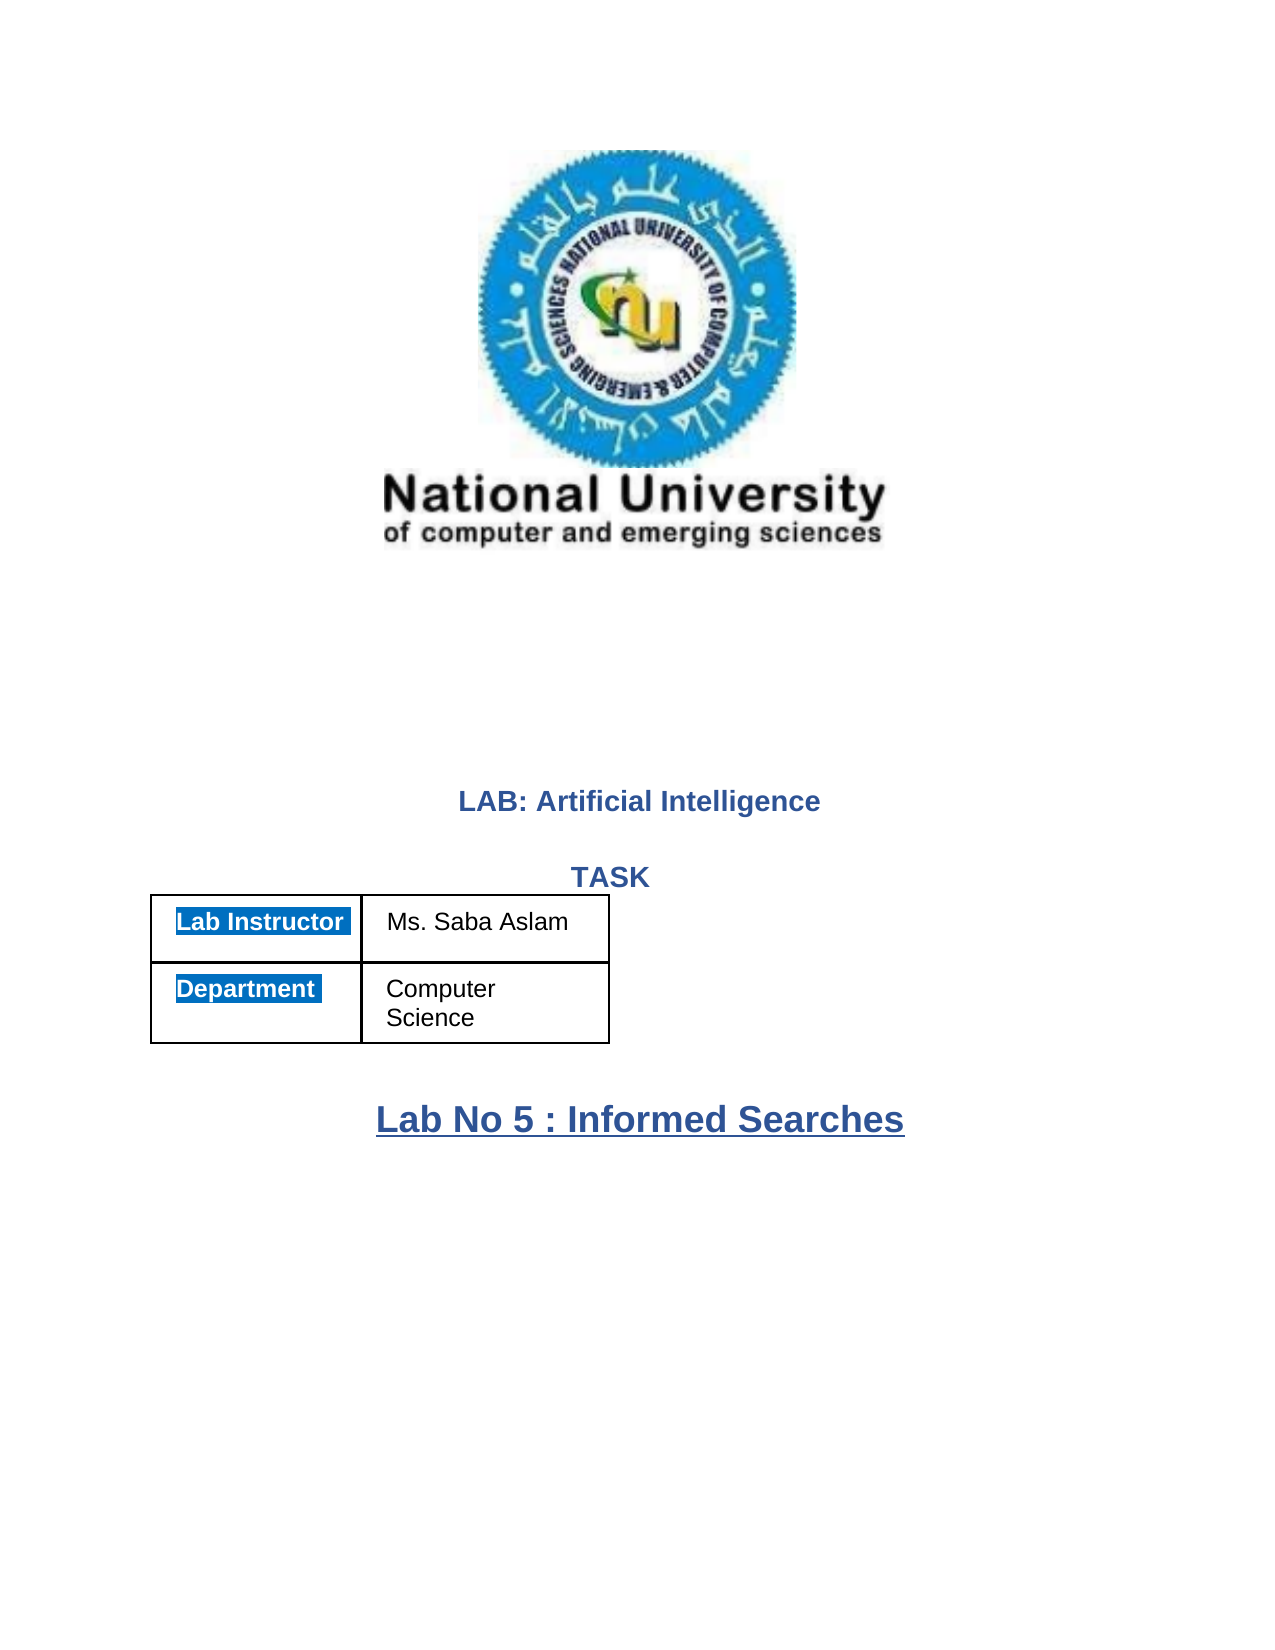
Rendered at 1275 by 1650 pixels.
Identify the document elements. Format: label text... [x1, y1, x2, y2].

text Lab No 5 : Informed Searches [376, 1098, 1125, 1141]
text TASK [571, 861, 1125, 894]
table_cell Computer Science [363, 964, 608, 1042]
table_header Lab Instructor [152, 896, 360, 961]
text LAB: Artificial Intelligence [458, 784, 1125, 818]
table_cell Department [152, 964, 360, 1042]
picture [384, 150, 891, 555]
table_header Ms. Saba Aslam [363, 896, 608, 961]
